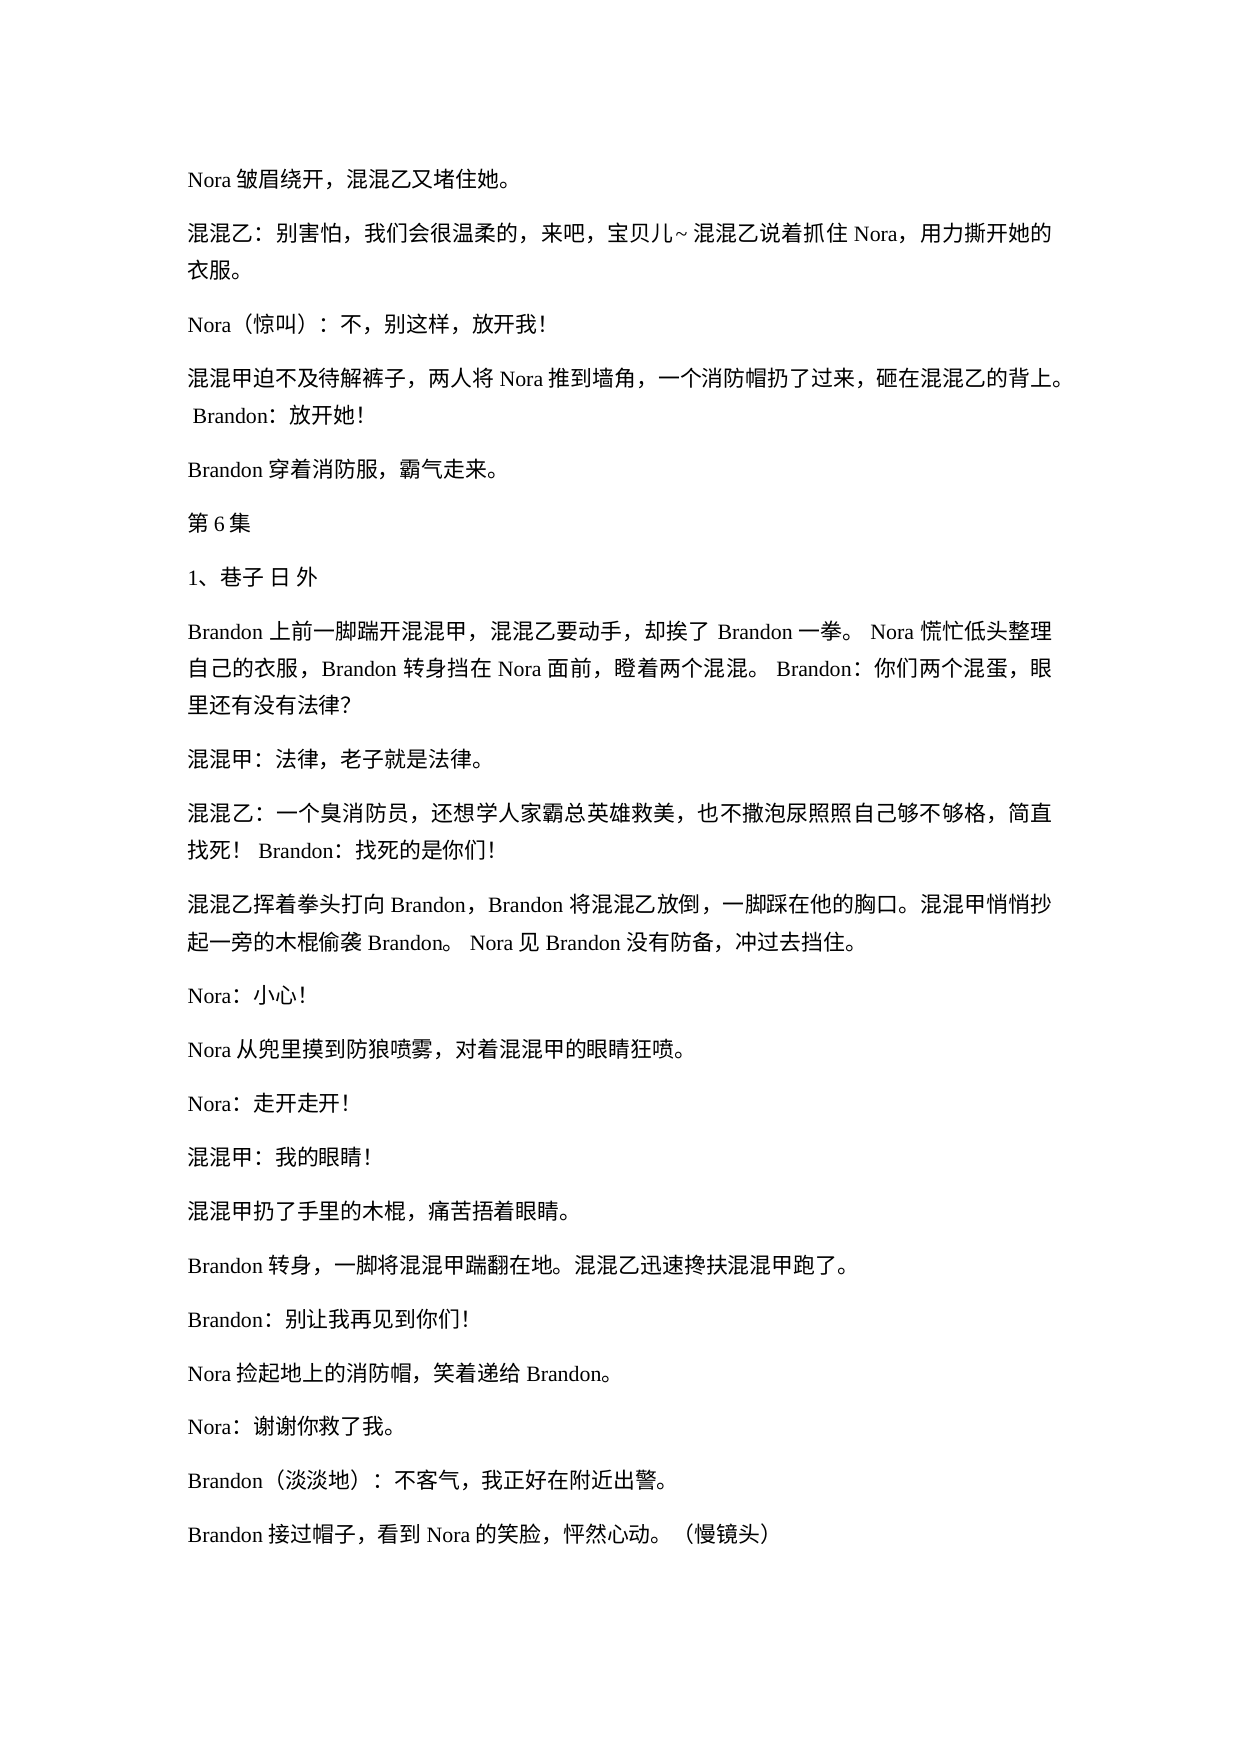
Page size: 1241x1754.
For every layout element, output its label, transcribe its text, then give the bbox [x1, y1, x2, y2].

text Nora 从兜里摸到防狼喷雾，对着混混甲的眼睛狂喷。 [187, 1032, 1053, 1064]
text 混混甲：我的眼睛！ [187, 1140, 1053, 1172]
text 第6集 [187, 506, 1053, 538]
text Brandon 转身，一脚将混混甲踹翻在地。混混乙迅速搀扶混混甲跑了。 [187, 1247, 1053, 1280]
text Nora（惊叫）：不，别这样，放开我！ [187, 307, 1053, 339]
text Nora：谢谢你救了我。 [187, 1409, 1053, 1441]
text Brandon 上前一脚踹开混混甲，混混乙要动手，却挨了 Brandon 一拳。 Nora 慌忙低头整理自己的衣服，Brandon 转身挡在 Nora 面前，瞪着两个混混。 Brandon：你们两个混蛋，眼里还有没有法律？ [187, 613, 1053, 721]
text Nora：小心！ [187, 978, 1053, 1011]
text 1、巷子 日 外 [187, 560, 1053, 592]
text 混混甲扔了手里的木棍，痛苦捂着眼睛。 [187, 1193, 1053, 1226]
text Brandon 接过帽子，看到 Nora 的笑脸，怦然心动。（慢镜头） [187, 1517, 1053, 1549]
text 混混乙：别害怕，我们会很温柔的，来吧，宝贝儿~ 混混乙说着抓住 Nora，用力撕开她的衣服。 [187, 216, 1053, 286]
text 混混甲迫不及待解裤子，两人将 Nora 推到墙角，一个消防帽扔了过来，砸在混混乙的背上。 Brandon：放开她！ [187, 361, 1053, 431]
text 混混甲：法律，老子就是法律。 [187, 742, 1053, 774]
text 混混乙挥着拳头打向 Brandon，Brandon 将混混乙放倒，一脚踩在他的胸口。混混甲悄悄抄起一旁的木棍偷袭 Brandon。 Nora 见 Brandon 没有防备，冲过去挡住。 [187, 887, 1053, 957]
text Nora：走开走开！ [187, 1086, 1053, 1118]
text Brandon（淡淡地）：不客气，我正好在附近出警。 [187, 1463, 1053, 1495]
text Nora 捡起地上的消防帽，笑着递给 Brandon。 [187, 1355, 1053, 1388]
text Nora 皱眉绕开，混混乙又堵住她。 [187, 162, 1053, 194]
text Brandon：别让我再见到你们！ [187, 1301, 1053, 1334]
text Brandon 穿着消防服，霸气走来。 [187, 452, 1053, 484]
text 混混乙：一个臭消防员，还想学人家霸总英雄救美，也不撒泡尿照照自己够不够格，简直找死！ Brandon：找死的是你们！ [187, 796, 1053, 866]
